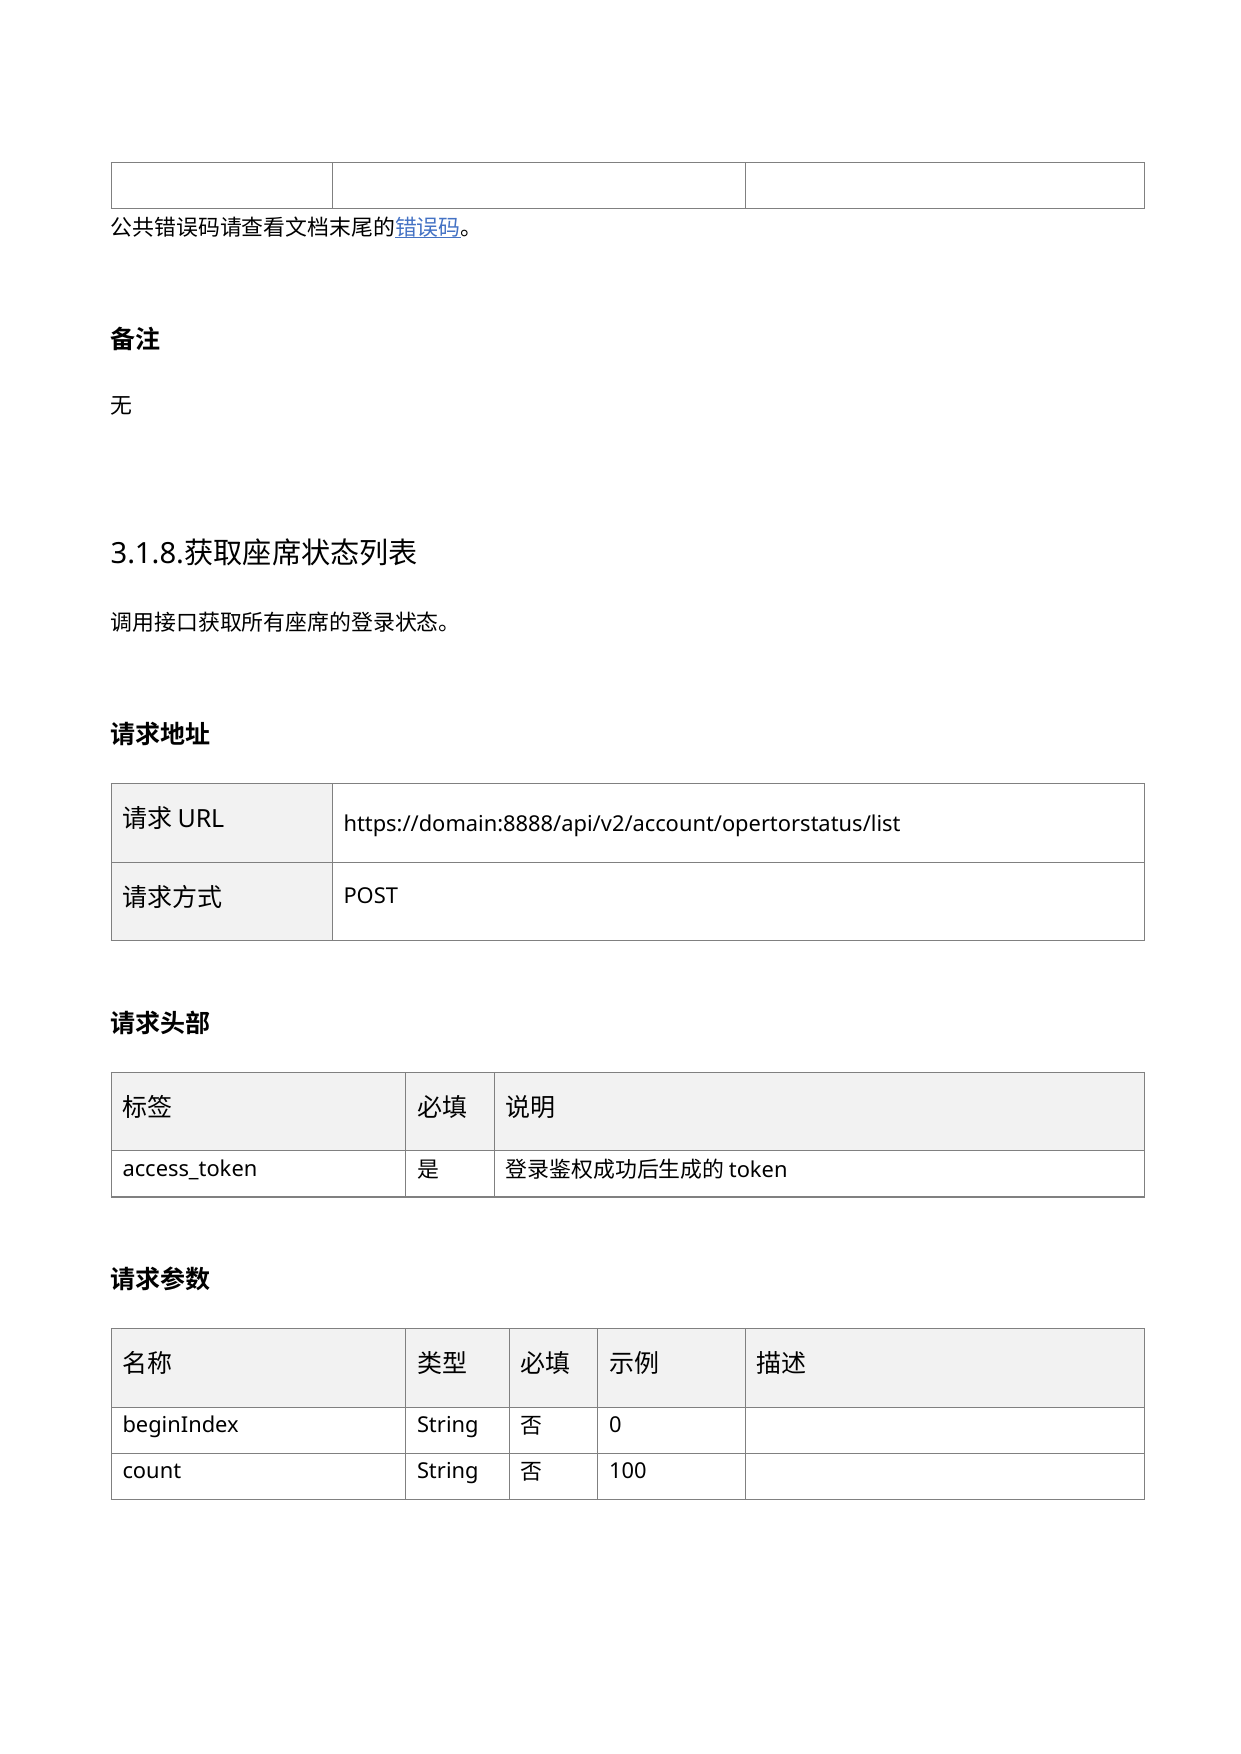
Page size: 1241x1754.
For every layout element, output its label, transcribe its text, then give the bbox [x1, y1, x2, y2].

table_cell beginIndex [112, 1408, 405, 1453]
table_cell 否 [510, 1408, 597, 1453]
text 请求头部 [110, 989, 1130, 1054]
table_header 必填 [510, 1329, 597, 1407]
table_header 类型 [406, 1329, 509, 1407]
table_cell POST [333, 863, 1144, 940]
text 无 [110, 388, 1130, 420]
list 获取座席状态列表 [110, 518, 1130, 583]
table_cell 100 [598, 1454, 745, 1499]
text 调用接口获取所有座席的登录状态。 [110, 604, 1130, 637]
table_cell 登录鉴权成功后生成的token [495, 1151, 1144, 1196]
table_header 说明 [495, 1073, 1144, 1150]
text 请求参数 [110, 1245, 1130, 1310]
table_cell 请求方式 [112, 863, 332, 940]
table_cell [333, 163, 745, 208]
text 备注 [110, 305, 1130, 370]
table_cell [746, 1408, 1144, 1453]
table_header 示例 [598, 1329, 745, 1407]
table_cell 是 [406, 1151, 494, 1196]
table_cell 否 [510, 1454, 597, 1499]
table_cell String [406, 1408, 509, 1453]
table_cell 0 [598, 1408, 745, 1453]
text 请求地址 [110, 700, 1130, 765]
table_cell [746, 163, 1144, 208]
table_header 必填 [406, 1073, 494, 1150]
table_cell [112, 163, 332, 208]
table_header 标签 [112, 1073, 405, 1150]
table_cell count [112, 1454, 405, 1499]
table_header 描述 [746, 1329, 1144, 1407]
table_cell [746, 1454, 1144, 1499]
table_cell access_token [112, 1151, 405, 1196]
table_header 请求URL [112, 784, 332, 862]
table_header 名称 [112, 1329, 405, 1407]
text 公共错误码请查看文档末尾的错误码。 [110, 209, 1130, 242]
table_cell String [406, 1454, 509, 1499]
table_header https://domain:8888/api/v2/account/opertorstatus/list [333, 784, 1144, 862]
